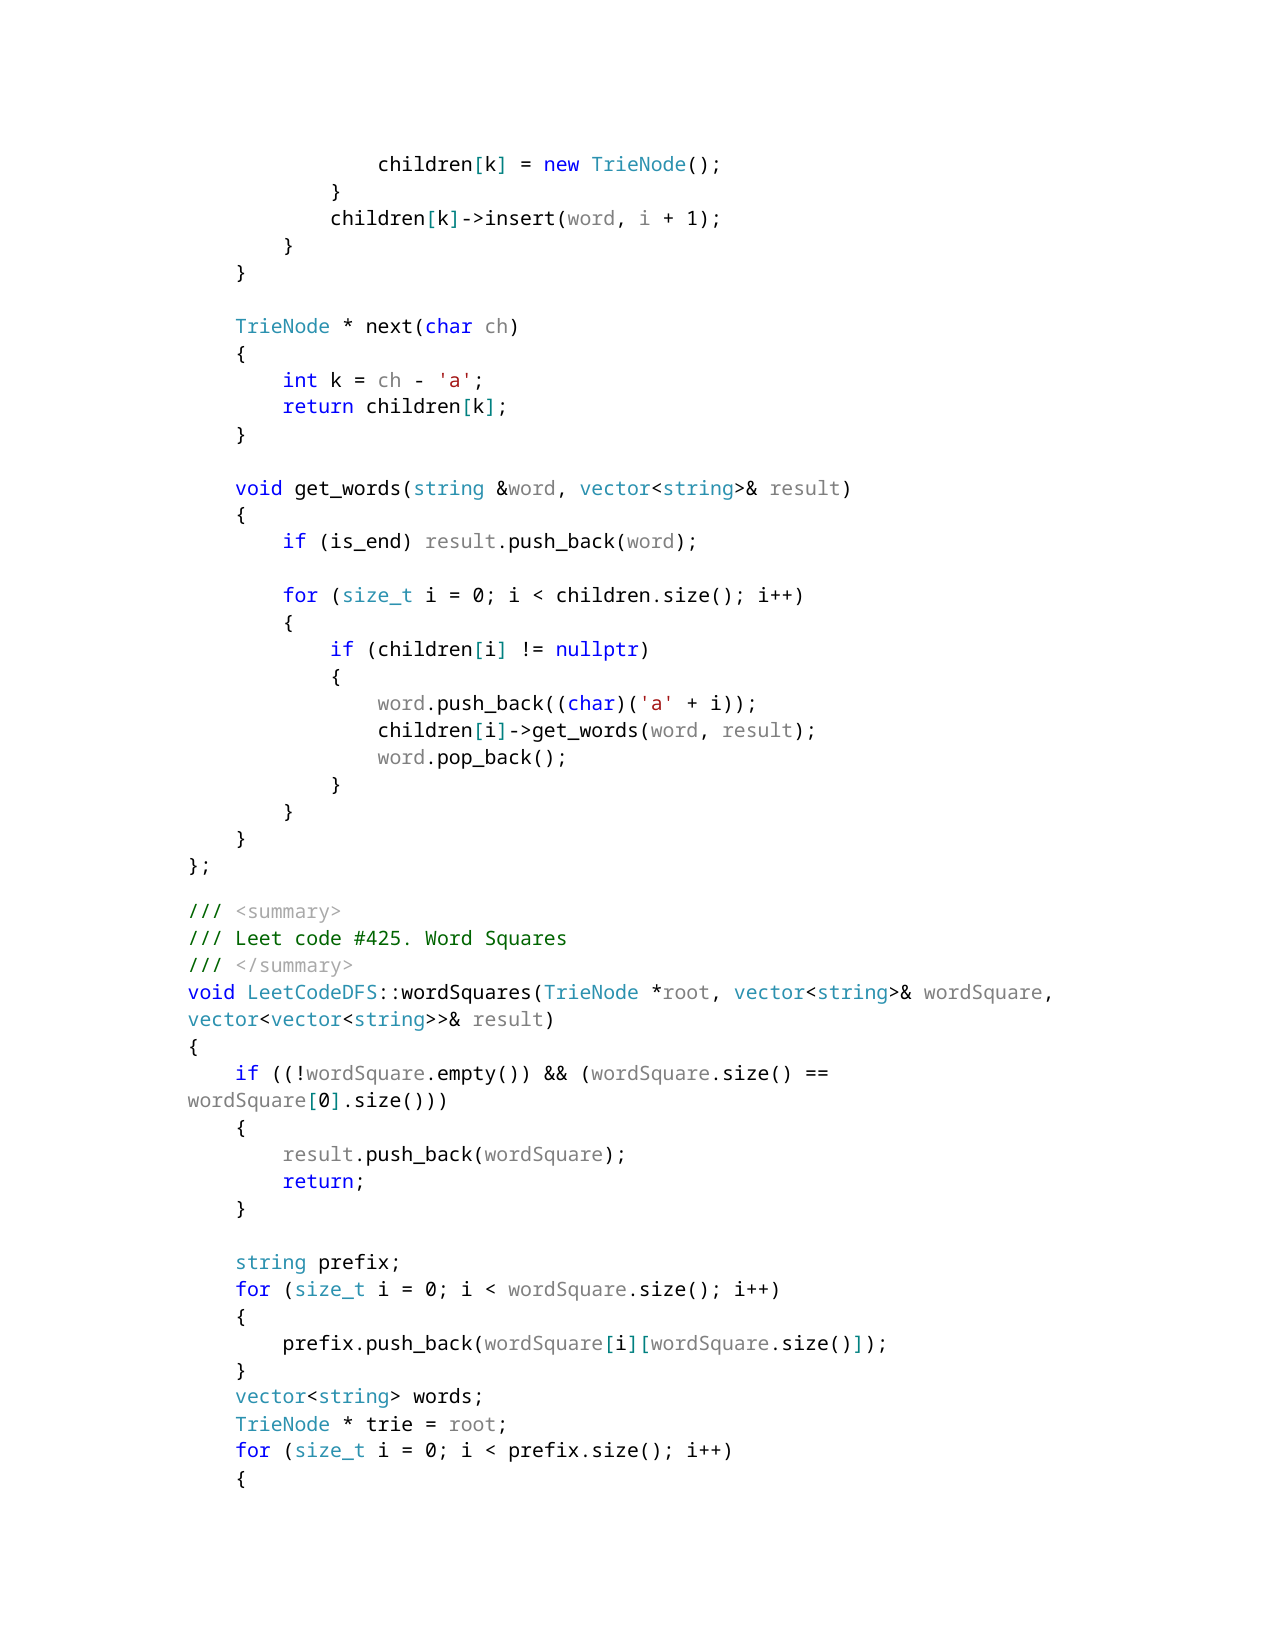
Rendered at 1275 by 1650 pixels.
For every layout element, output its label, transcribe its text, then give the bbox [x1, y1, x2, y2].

text } [187, 824, 1087, 851]
text /// Leet code #425. Word Squares [187, 924, 1087, 951]
text /// </summary> [187, 951, 1087, 978]
text for (size_t i = 0; i < prefix.size(); i++) [187, 1437, 1087, 1464]
text if ((!wordSquare.empty()) && (wordSquare.size() == wordSquare[0].size())) [187, 1059, 1087, 1113]
text vector<string> words; [187, 1383, 1087, 1410]
text return children[k]; [187, 393, 1087, 420]
text for (size_t i = 0; i < wordSquare.size(); i++) [187, 1275, 1087, 1302]
text prefix.push_back(wordSquare[i][wordSquare.size()]); [187, 1329, 1087, 1356]
text if (children[i] != nullptr) [187, 636, 1087, 663]
text children[i]->get_words(word, result); [187, 717, 1087, 743]
text return; [187, 1167, 1087, 1194]
text /// <summary> [187, 897, 1087, 924]
text children[k]->insert(word, i + 1); [187, 204, 1087, 231]
text for (size_t i = 0; i < children.size(); i++) [187, 582, 1087, 609]
text } [187, 258, 1087, 285]
text string prefix; [187, 1248, 1087, 1275]
text }; [187, 851, 1087, 878]
text } [187, 1194, 1087, 1221]
text word.pop_back(); [187, 743, 1087, 771]
text { [187, 501, 1087, 528]
text { [187, 663, 1087, 689]
text void get_words(string &word, vector<string>& result) [187, 474, 1087, 501]
text { [187, 1113, 1087, 1140]
text } [187, 771, 1087, 797]
text { [187, 1464, 1087, 1491]
text { [187, 1302, 1087, 1329]
text } [187, 797, 1087, 824]
text } [187, 1356, 1087, 1383]
text word.push_back((char)('a' + i)); [187, 689, 1087, 717]
text children[k] = new TrieNode(); [187, 150, 1087, 177]
text { [187, 1032, 1087, 1059]
text TrieNode * trie = root; [187, 1410, 1087, 1437]
text { [187, 609, 1087, 636]
text TrieNode * next(char ch) [187, 312, 1087, 339]
text } [187, 177, 1087, 204]
text result.push_back(wordSquare); [187, 1140, 1087, 1167]
text } [187, 231, 1087, 258]
text int k = ch - 'a'; [187, 366, 1087, 393]
text void LeetCodeDFS::wordSquares(TrieNode *root, vector<string>& wordSquare, vector<vector<string>>& result) [187, 978, 1087, 1032]
text if (is_end) result.push_back(word); [187, 528, 1087, 555]
text { [187, 339, 1087, 366]
text } [187, 420, 1087, 447]
